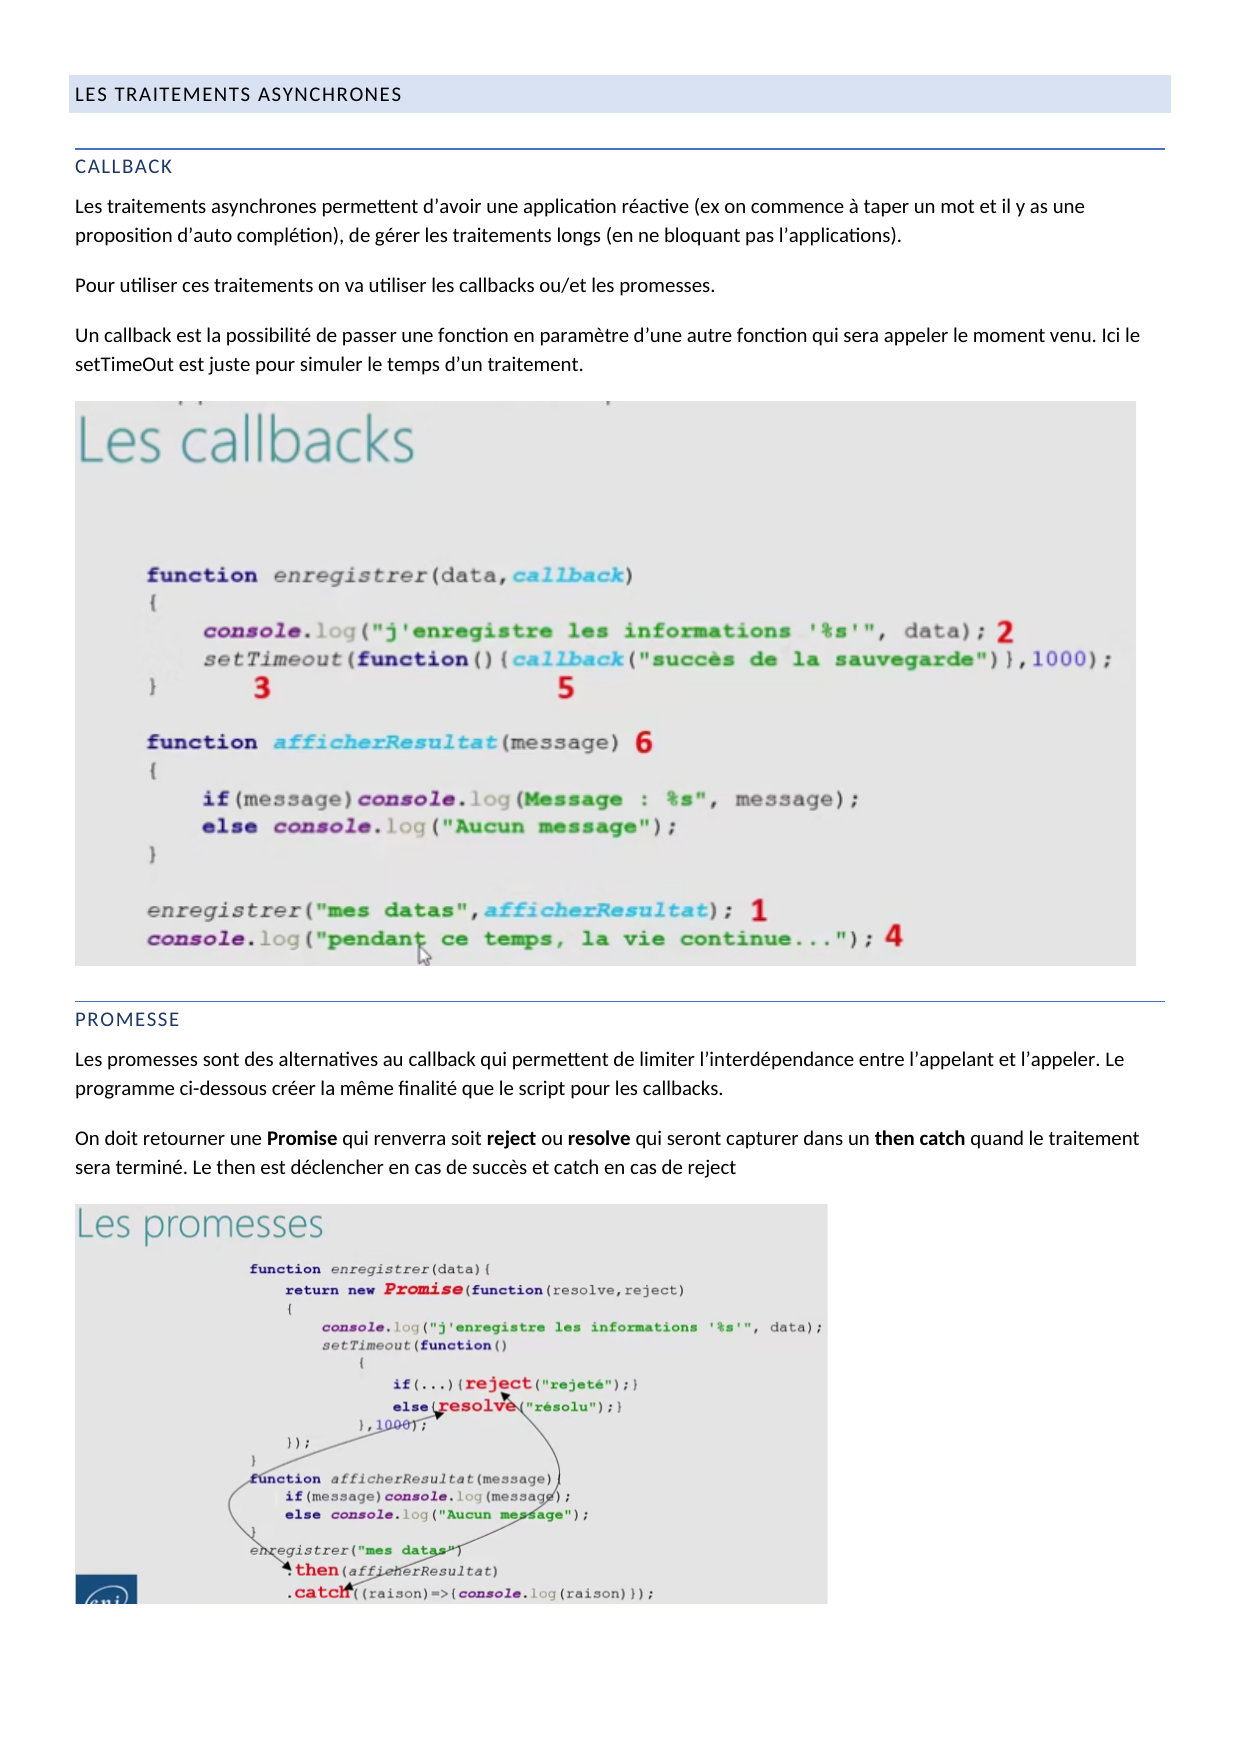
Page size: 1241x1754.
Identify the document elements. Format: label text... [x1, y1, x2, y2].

text Les traitements asynchrones permettent d’avoir une application réactive (ex on commence à taper un mot et il y as une proposition d’auto complétion), de gérer les traitements longs (en ne bloquant pas l’applications). [75, 193, 1165, 248]
picture [75, 1204, 828, 1604]
text Pour utiliser ces traitements on va utiliser les callbacks ou/et les promesses. [75, 272, 1165, 298]
text On doit retourner une Promise qui renverra soit reject ou resolve qui seront capturer dans un then catch quand le traitement sera terminé. Le then est déclencher en cas de succès et catch en cas de reject [75, 1125, 1165, 1180]
picture [75, 401, 1137, 966]
subtitle callback [75, 150, 1165, 179]
text Un callback est la possibilité de passer une fonction en paramètre d’une autre fonction qui sera appeler le moment venu. Ici le setTimeOut est juste pour simuler le temps d’un traitement. [75, 322, 1165, 377]
subtitle Promesse [75, 1002, 1165, 1032]
subtitle Les traitements asynchrones [75, 81, 1165, 107]
text Les promesses sont des alternatives au callback qui permettent de limiter l’interdépendance entre l’appelant et l’appeler. Le programme ci-dessous créer la même finalité que le script pour les callbacks. [75, 1046, 1165, 1101]
